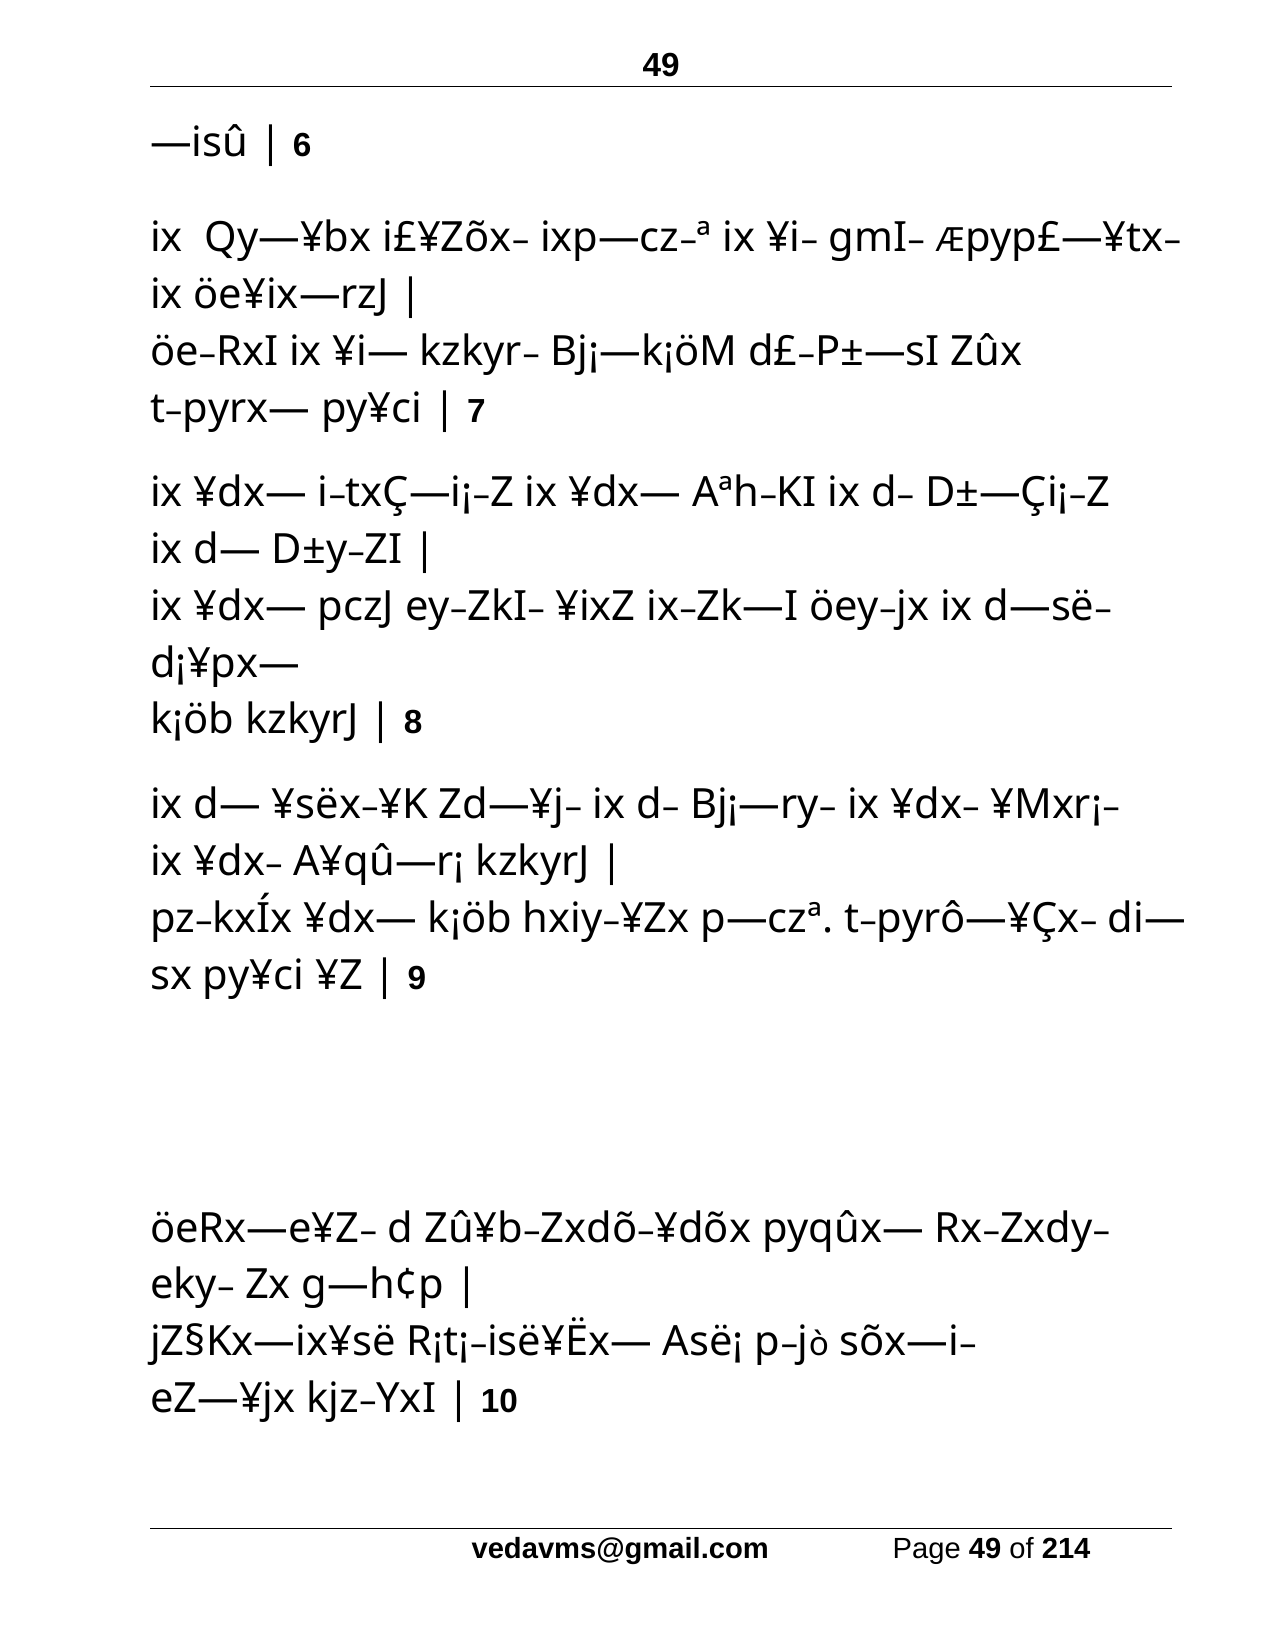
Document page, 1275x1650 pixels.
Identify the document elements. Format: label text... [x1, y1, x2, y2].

text ix d— D±y–ZI | [150, 519, 1186, 576]
text ix d— ¥sëx–¥K Zd—¥j– ix d– Bj¡—ry– ix ¥dx– ¥Mxr¡– [150, 774, 1186, 831]
text ix öe¥ix—rzJ | [150, 264, 1186, 321]
text ix ¥dx— i–txÇ—i¡–Z ix ¥dx— Aªh–KI ix d– D±—Çi¡–Z [150, 462, 1186, 519]
text öeRx—e¥Z– d Zû¥b–Zxdõ–¥dõx pyqûx— Rx–Zxdy– [150, 1197, 1186, 1254]
text öe–RxI ix ¥i— kzkyr– Bj¡—k¡öM d£–P±—sI Zûx [150, 321, 1186, 377]
text jZ§Kx—ix¥së R¡t¡–isë¥Ëx— Asë¡ p–jò sõx—i– [150, 1311, 1186, 1368]
text ix ¥dx— pczJ ey–ZkI– ¥ixZ ix–Zk—I öey–jx ix d—së–d¡¥px— [150, 576, 1201, 689]
text t–pyrx— py¥ci | 7 [150, 377, 1186, 434]
text eky– Zx g—h¢p | [150, 1254, 1186, 1311]
text eZ—¥jx kjz–YxI | 10 [150, 1368, 1186, 1424]
text ix ¥dx– A¥qû—r¡ kzkyrJ | [150, 831, 1186, 888]
text pz–kxÍx ¥dx— k¡öb hxiy–¥Zx p—czª. t–pyrô—¥Çx– di—sx py¥ci ¥Z | 9 [150, 888, 1186, 1001]
text ix Qy—¥bx i£¥Zõx– ixp—cz–ª ix ¥i– gmI– Æpyp£—¥tx– [150, 207, 1186, 264]
text k¡öb kzkyrJ | 8 [150, 689, 1201, 746]
text ögÖ–sk¢—e– id¡—¥i–bixMx–bj—dI– ix pyp—cz–ª pyöK—isû | 6 [150, 112, 1186, 169]
